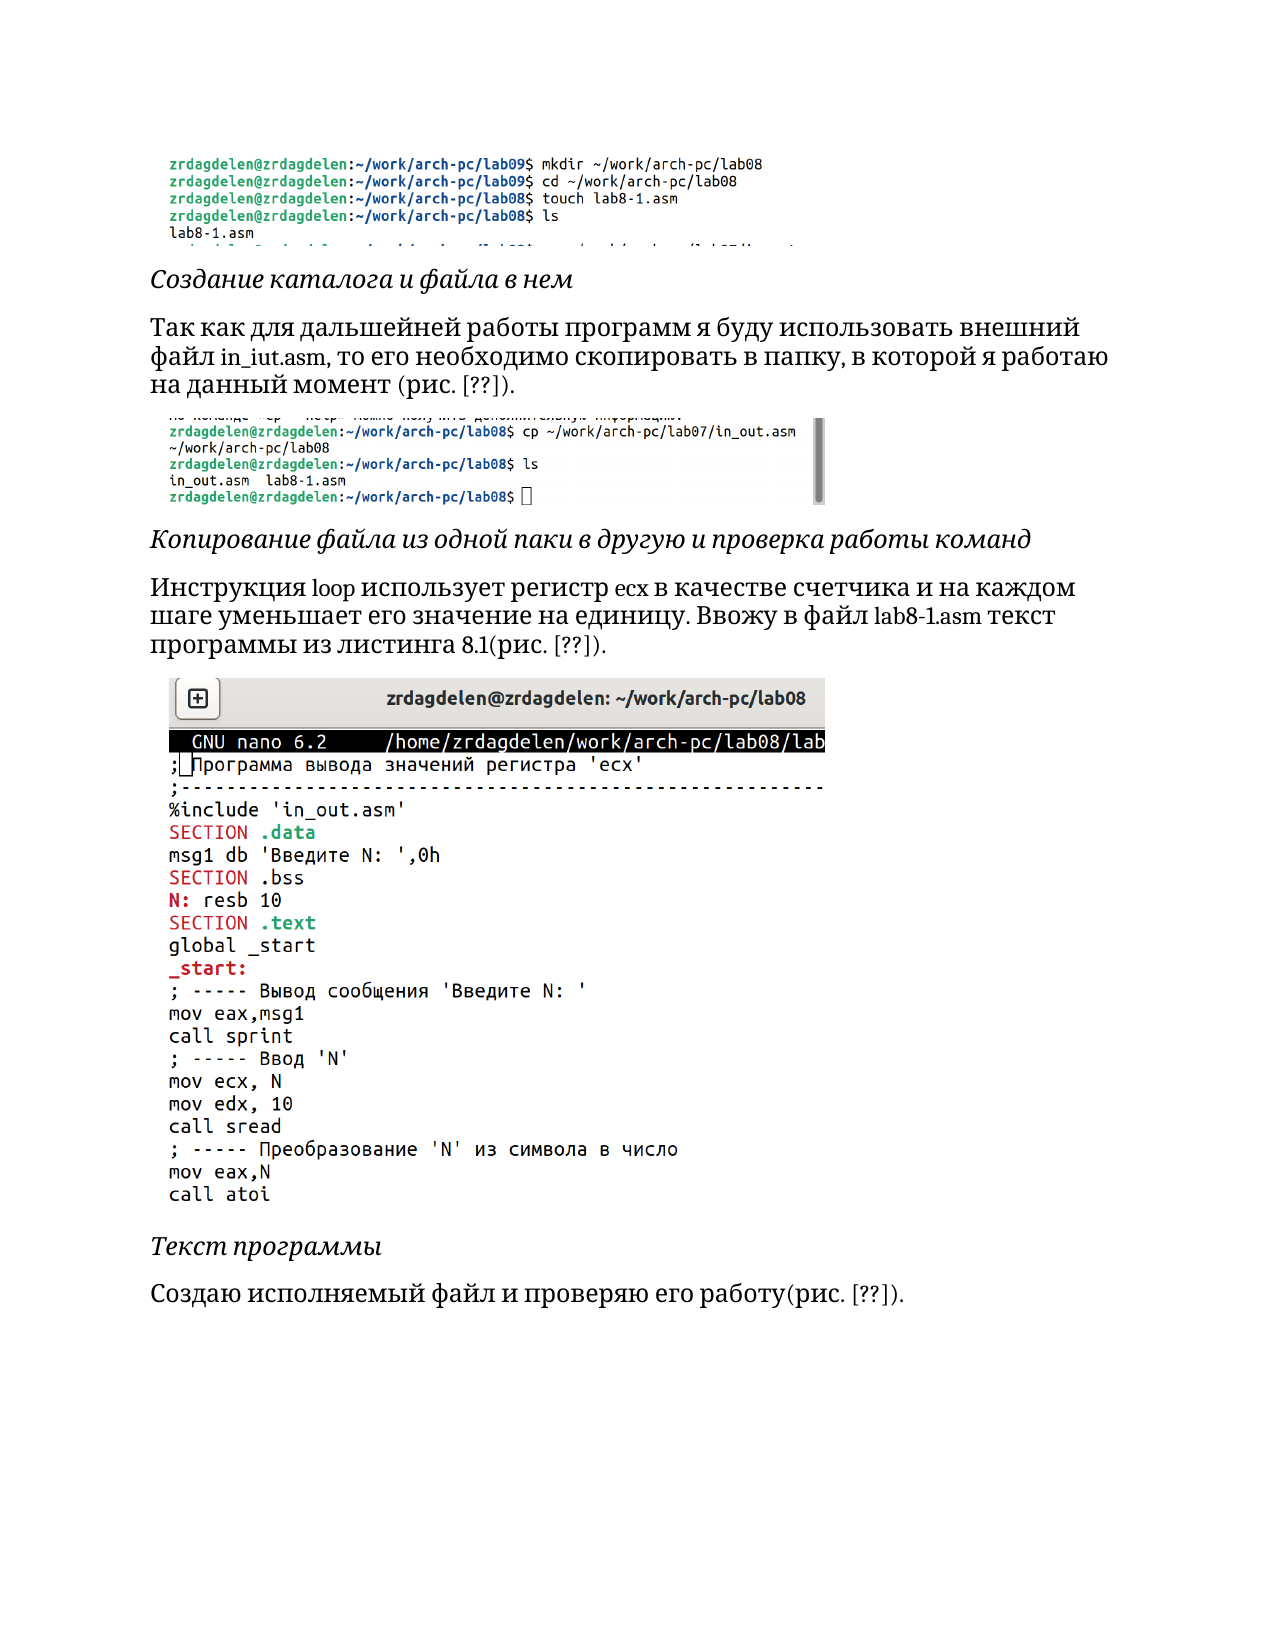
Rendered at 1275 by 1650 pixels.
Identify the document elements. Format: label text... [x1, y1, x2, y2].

picture [168, 150, 825, 246]
picture [168, 678, 825, 1212]
text Текст программы [150, 1232, 1125, 1261]
text Так как для дальшейней работы программ я буду использовать внешний файл in_iut.asm, то его необходимо скопировать в папку, в которой я работаю на данный момент (рис. [??]). [150, 314, 1125, 400]
text Создаю исполняемый файл и проверяю его работу(рис. [??]). [150, 1280, 1125, 1309]
text Копирование файла из одной паки в другую и проверка работы команд [150, 526, 1125, 555]
text Инструкция loop использует регистр ecx в качестве счетчика и на каждом шаге уменьшает его значение на единицу. Ввожу в файл lab8-1.asm текст программы из листинга 8.1(рис. [??]). [150, 573, 1125, 660]
picture [168, 418, 825, 505]
text Создание каталога и файла в нем [150, 266, 1125, 295]
